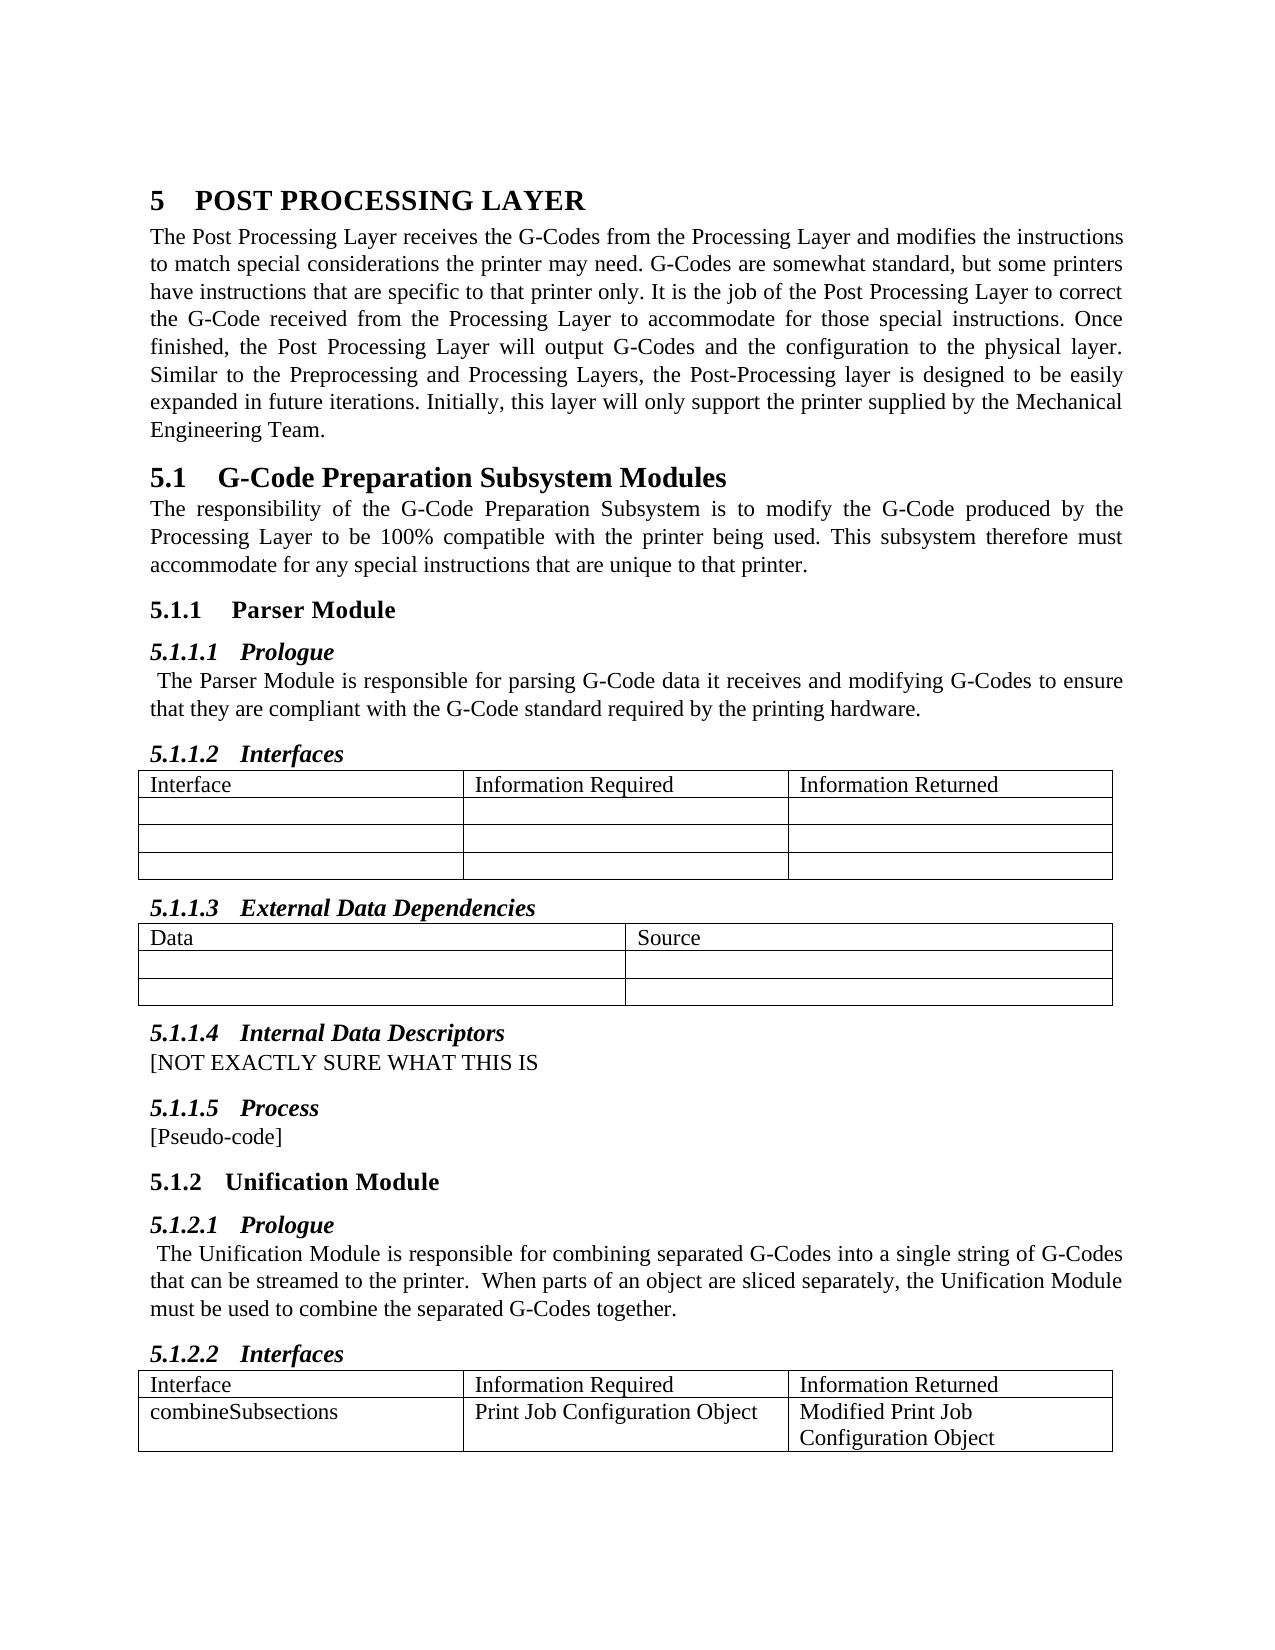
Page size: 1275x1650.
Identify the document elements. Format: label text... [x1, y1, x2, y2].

text The responsibility of the G-Code Preparation Subsystem is to modify the G-Code produced by the Processing Layer to be 100% compatible with the printer being used. This subsystem therefore must accommodate for any special instructions that are unique to that printer. [150, 495, 1125, 577]
text The Unification Module is responsible for combining separated G-Codes into a single string of G-Codes that can be streamed to the printer. When parts of an object are sliced separately, the Unification Module must be used to combine the separated G-Codes together. [150, 1240, 1125, 1322]
text [NOT EXACTLY SURE WHAT THIS IS [150, 1049, 1125, 1075]
table_cell [626, 979, 1112, 1005]
table_header Interface [139, 1371, 463, 1397]
table_header Information Required [464, 771, 788, 797]
subtitle Process [150, 1093, 1125, 1122]
table_cell [139, 951, 625, 978]
subtitle Parser Module [150, 595, 1125, 624]
table_cell [139, 853, 463, 879]
table_cell [139, 825, 463, 852]
table_header Information Required [464, 1371, 788, 1397]
subtitle Interfaces [150, 1339, 1125, 1368]
subtitle Prologue [150, 1210, 1125, 1239]
table_header Data [139, 924, 625, 950]
table_cell combineSubsections [139, 1398, 463, 1451]
table_cell [789, 853, 1112, 879]
table_cell Modified Print Job Configuration Object [789, 1398, 1112, 1451]
table_header Information Returned [789, 771, 1112, 797]
subtitle Post processing Layer [150, 183, 1125, 217]
table_cell [464, 825, 788, 852]
table_header Interface [139, 771, 463, 797]
subtitle Unification Module [150, 1167, 1125, 1196]
text The Parser Module is responsible for parsing G-Code data it receives and modifying G-Codes to ensure that they are compliant with the G-Code standard required by the printing hardware. [150, 668, 1125, 722]
subtitle Interfaces [150, 739, 1125, 768]
table_cell [464, 853, 788, 879]
table_cell [464, 798, 788, 824]
table_cell [789, 825, 1112, 852]
table_cell Print Job Configuration Object [464, 1398, 788, 1451]
subtitle G-Code Preparation Subsystem Modules [150, 460, 1125, 494]
table_cell [139, 979, 625, 1005]
subtitle Prologue [150, 637, 1125, 666]
text The Post Processing Layer receives the G-Codes from the Processing Layer and modifies the instructions to match special considerations the printer may need. G-Codes are somewhat standard, but some printers have instructions that are specific to that printer only. It is the job of the Post Processing Layer to correct the G-Code received from the Processing Layer to accommodate for those special instructions. Once finished, the Post Processing Layer will output G-Codes and the configuration to the physical layer. Similar to the Preprocessing and Processing Layers, the Post-Processing layer is designed to be easily expanded in future iterations. Initially, this layer will only support the printer supplied by the Mechanical Engineering Team. [150, 223, 1125, 442]
table_cell [789, 798, 1112, 824]
table_header Source [626, 924, 1112, 950]
table_cell [139, 798, 463, 824]
table_cell [626, 951, 1112, 978]
subtitle Internal Data Descriptors [150, 1018, 1125, 1047]
subtitle External Data Dependencies [150, 893, 1125, 921]
table_header Information Returned [789, 1371, 1112, 1397]
text [Pseudo-code] [150, 1123, 1125, 1149]
